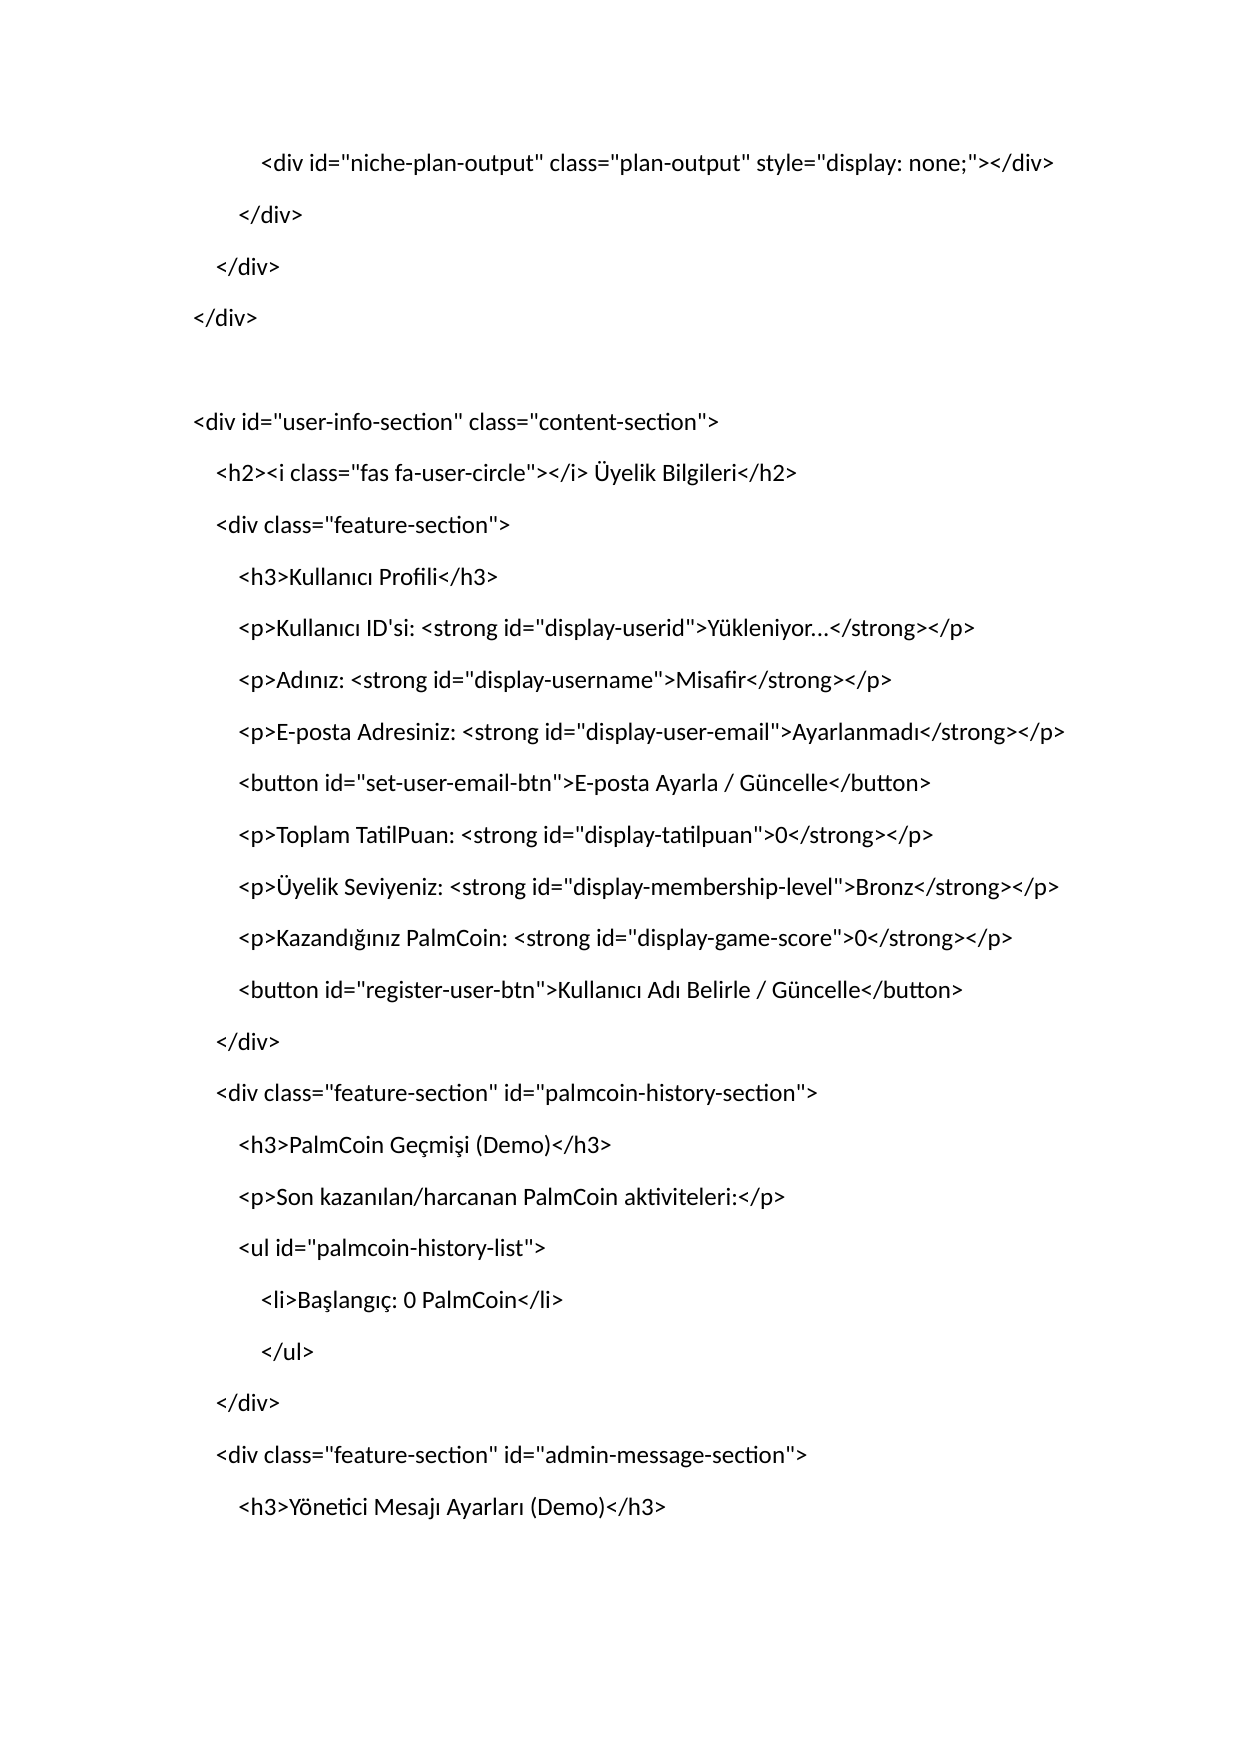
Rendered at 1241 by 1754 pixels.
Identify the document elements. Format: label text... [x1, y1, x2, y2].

text <p>Toplam TatilPuan: <strong id="display-tatilpuan">0</strong></p> [148, 819, 1093, 850]
text <p>Kazandığınız PalmCoin: <strong id="display-game-score">0</strong></p> [148, 923, 1093, 953]
text </ul> [148, 1336, 1093, 1366]
text <h3>Kullanıcı Profili</h3> [148, 561, 1093, 591]
text <h3>PalmCoin Geçmişi (Demo)</h3> [148, 1129, 1093, 1160]
text <div id="user-info-section" class="content-section"> [148, 406, 1093, 436]
text <p>Üyelik Seviyeniz: <strong id="display-membership-level">Bronz</strong></p> [148, 871, 1093, 901]
text <div id="niche-plan-output" class="plan-output" style="display: none;"></div> [148, 148, 1093, 178]
text <p>Son kazanılan/harcanan PalmCoin aktiviteleri:</p> [148, 1181, 1093, 1211]
text <div class="feature-section" id="palmcoin-history-section"> [148, 1078, 1093, 1108]
text </div> [148, 199, 1093, 230]
text <button id="register-user-btn">Kullanıcı Adı Belirle / Güncelle</button> [148, 974, 1093, 1005]
text <ul id="palmcoin-history-list"> [148, 1233, 1093, 1263]
text <p>E-posta Adresiniz: <strong id="display-user-email">Ayarlanmadı</strong></p> [148, 716, 1093, 746]
text <p>Kullanıcı ID'si: <strong id="display-userid">Yükleniyor...</strong></p> [148, 613, 1093, 643]
text <div class="feature-section" id="admin-message-section"> [148, 1439, 1093, 1470]
text </div> [148, 303, 1093, 333]
text <div class="feature-section"> [148, 509, 1093, 540]
text <h2><i class="fas fa-user-circle"></i> Üyelik Bilgileri</h2> [148, 458, 1093, 488]
text <button id="set-user-email-btn">E-posta Ayarla / Güncelle</button> [148, 768, 1093, 798]
text </div> [148, 1388, 1093, 1418]
text <h3>Yönetici Mesajı Ayarları (Demo)</h3> [148, 1491, 1093, 1521]
text </div> [148, 1026, 1093, 1056]
text </div> [148, 251, 1093, 281]
text <li>Başlangıç: 0 PalmCoin</li> [148, 1284, 1093, 1315]
text <p>Adınız: <strong id="display-username">Misafir</strong></p> [148, 664, 1093, 695]
